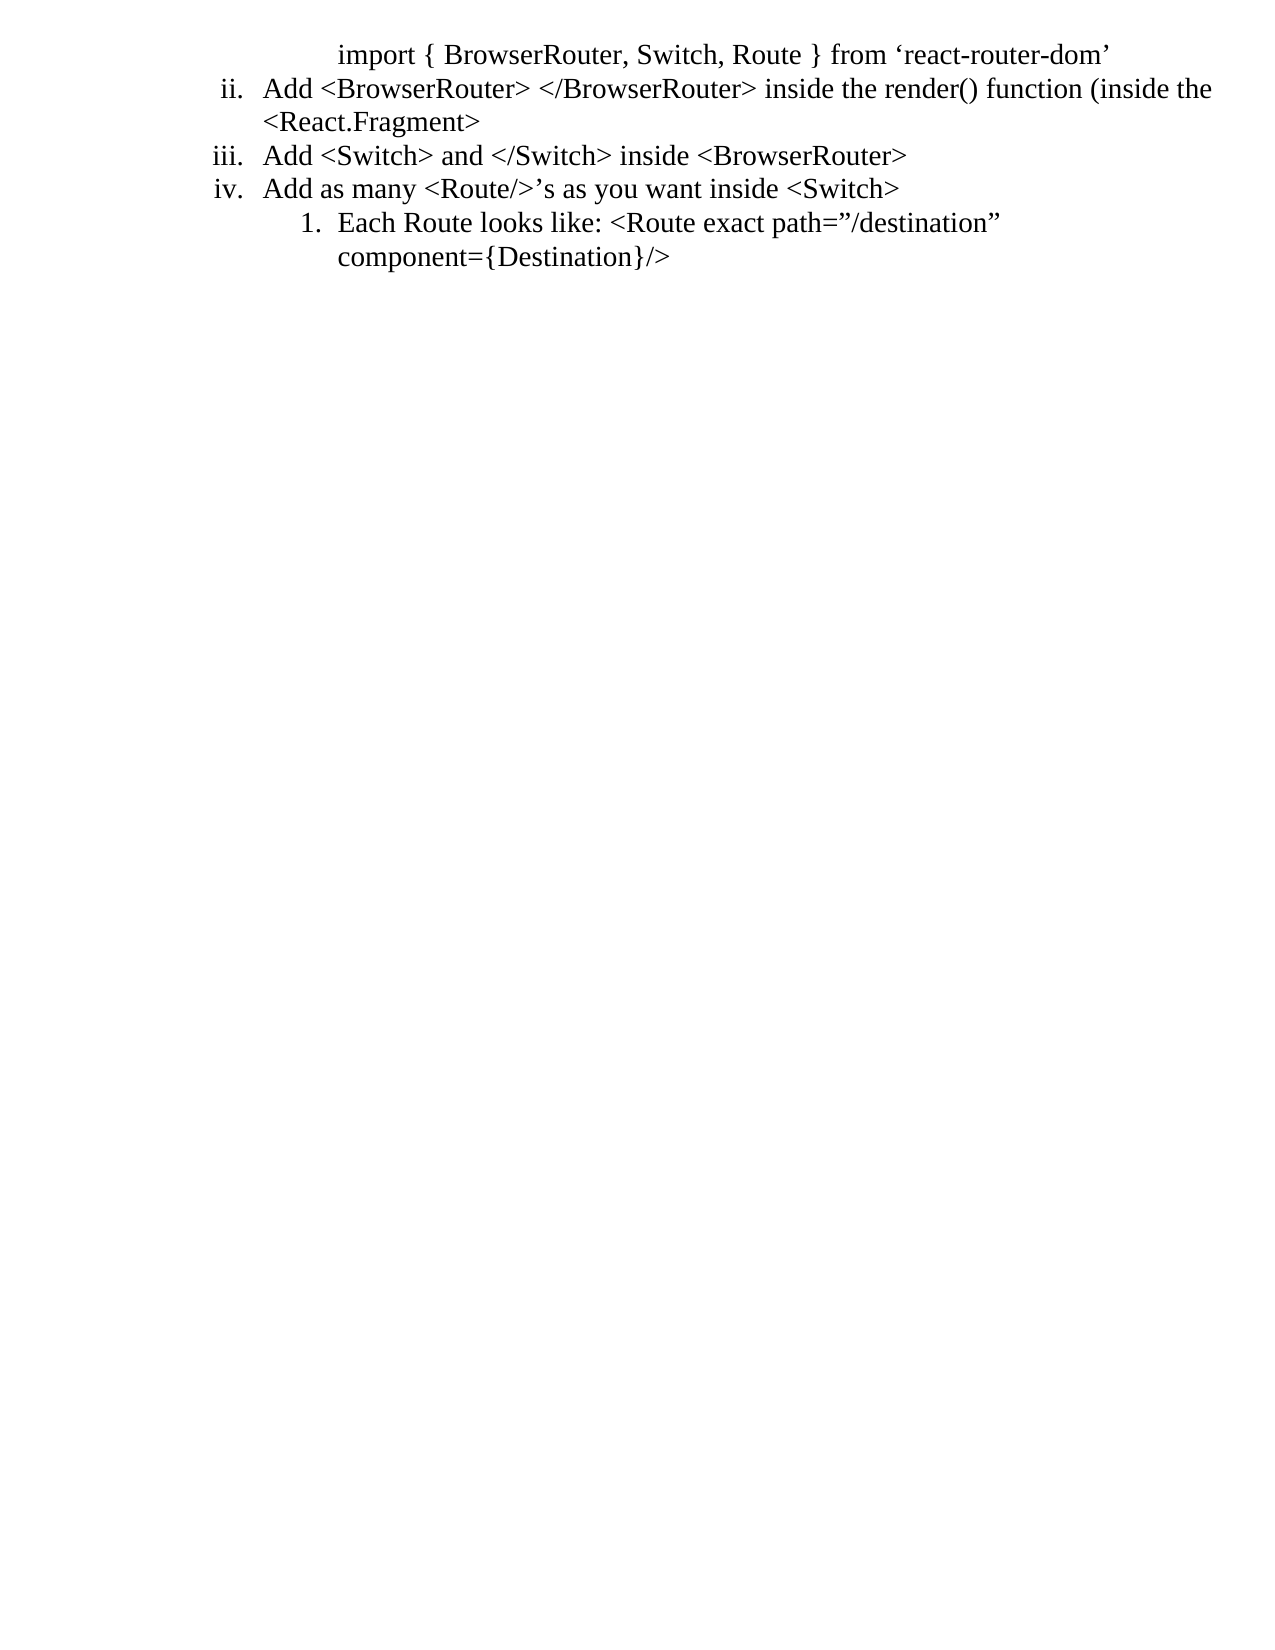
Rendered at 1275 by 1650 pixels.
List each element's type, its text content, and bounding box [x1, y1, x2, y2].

list import { BrowserRouter, Switch, Route } from ‘react-router-dom’ [337, 37, 1237, 71]
list Add <Switch> and </Switch> inside <BrowserRouter> [244, 138, 1237, 172]
list Each Route looks like: <Route exact path=”/destination” component={Destination}/> [300, 205, 1237, 272]
list Add as many <Route/>’s as you want inside <Switch> [244, 172, 1237, 205]
list Add <BrowserRouter> </BrowserRouter> inside the render() function (inside the <React.Fragment> [244, 71, 1237, 138]
